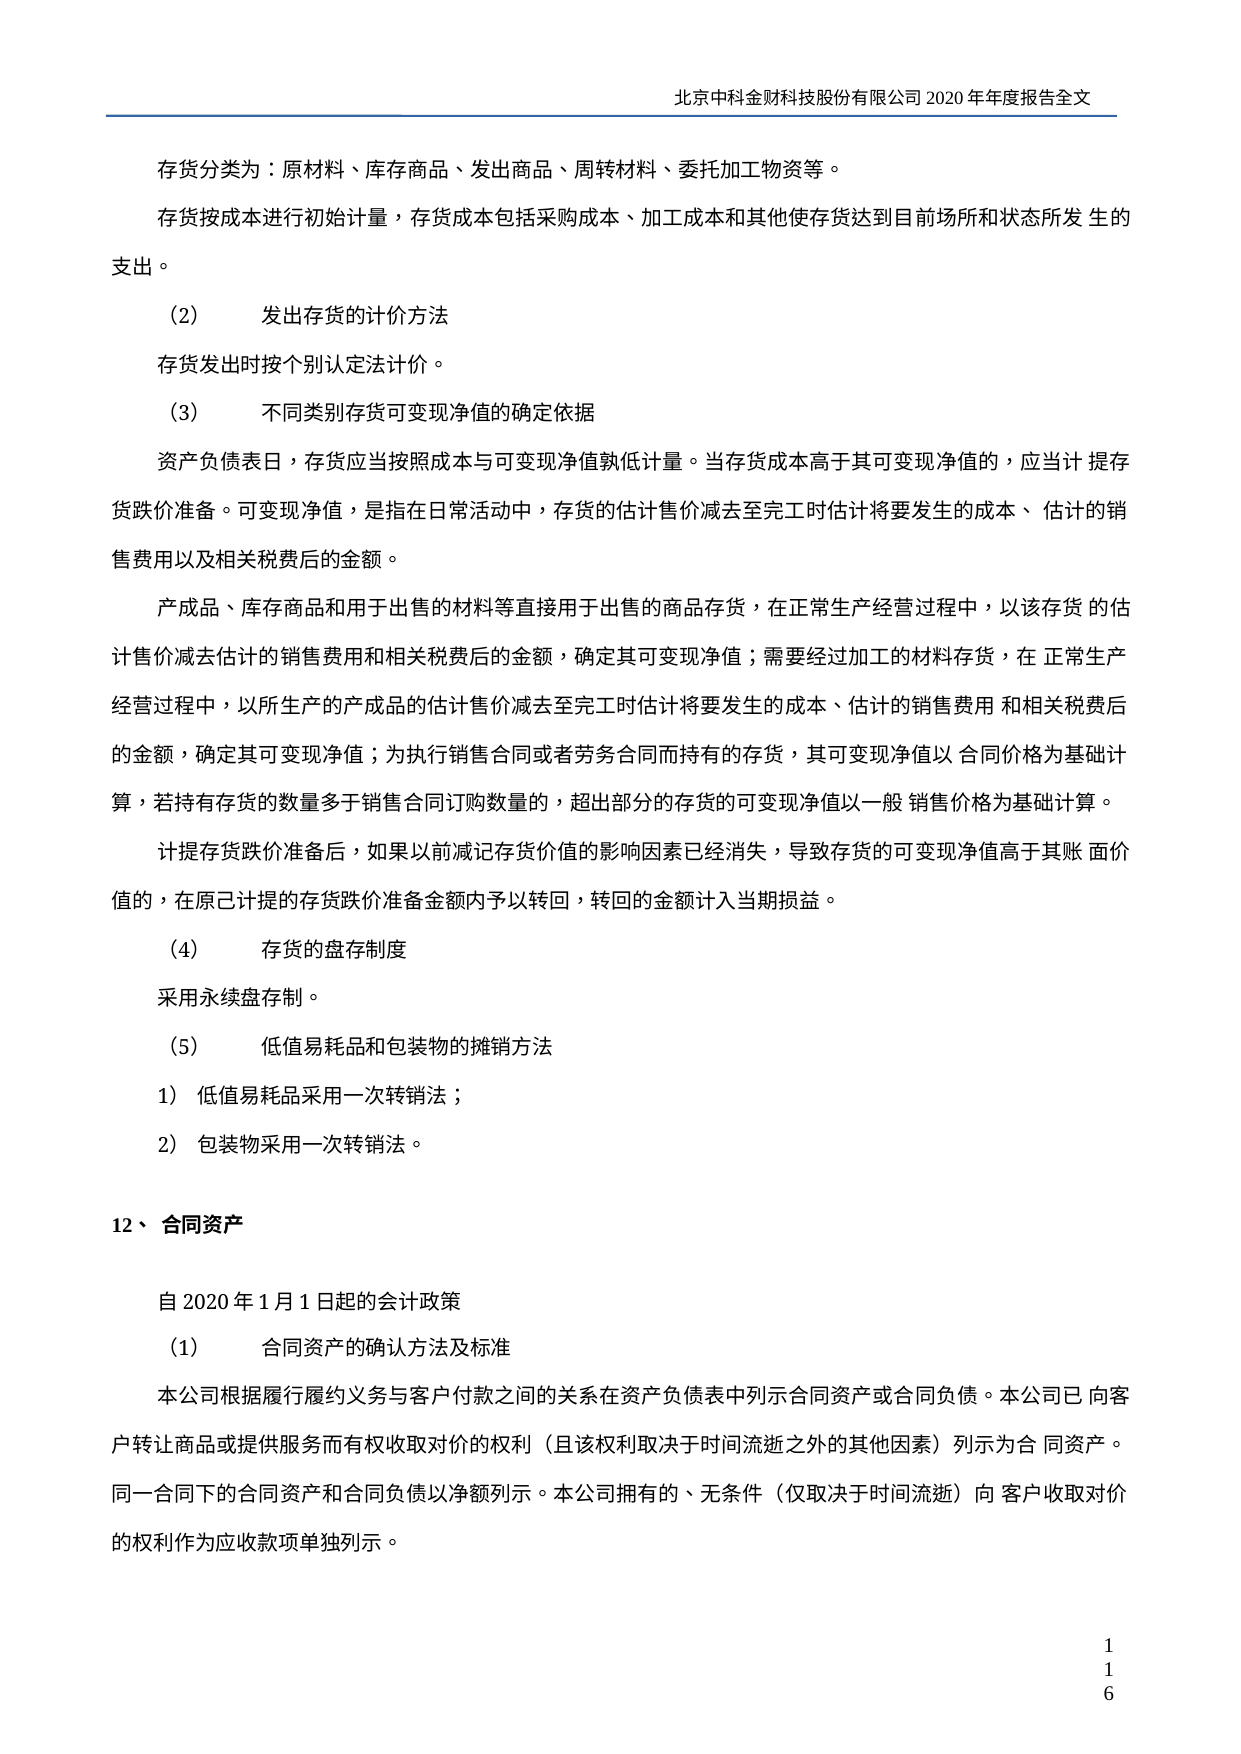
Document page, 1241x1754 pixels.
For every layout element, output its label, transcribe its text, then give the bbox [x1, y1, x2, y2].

text 存货按成本进行初始计量，存货成本包括采购成本、加工成本和其他使存货达到目前场所和状态所发 生的支出。 [111, 187, 1131, 284]
text （3） 不同类别存货可变现净值的确定依据 [111, 382, 1131, 431]
text 存货分类为：原材料、库存商品、发出商品、周转材料、委托加工物资等。 [111, 138, 1131, 187]
text 采用永续盘存制。 [111, 967, 1131, 1016]
text （4） 存货的盘存制度 [111, 918, 1131, 967]
text 1） 低值易耗品采用一次转销法； [111, 1064, 1131, 1113]
text 本公司根据履行履约义务与客户付款之间的关系在资产负债表中列示合同资产或合同负债。本公司已 向客户转让商品或提供服务而有权收取对价的权利（且该权利取决于时间流逝之外的其他因素）列示为合 同资产。同一合同下的合同资产和合同负债以净额列示。本公司拥有的、无条件（仅取决于时间流逝）向 客户收取对价的权利作为应收款项单独列示。 [111, 1365, 1131, 1560]
text （1） 合同资产的确认方法及标准 [111, 1316, 1131, 1365]
text （5） 低值易耗品和包装物的摊销方法 [111, 1016, 1131, 1064]
text 2） 包装物采用一次转销法。 [111, 1113, 1131, 1162]
text 存货发出时按个别认定法计价。 [111, 333, 1131, 382]
text 计提存货跌价准备后，如果以前减记存货价值的影响因素已经消失，导致存货的可变现净值高于其账 面价值的，在原己计提的存货跌价准备金额内予以转回，转回的金额计入当期损益。 [111, 821, 1131, 918]
text （2） 发出存货的计价方法 [111, 284, 1131, 333]
text 自2020年1月1日起的会计政策 [111, 1287, 1131, 1316]
text 产成品、库存商品和用于出售的材料等直接用于出售的商品存货，在正常生产经营过程中，以该存货 的估计售价减去估计的销售费用和相关税费后的金额，确定其可变现净值；需要经过加工的材料存货，在 正常生产经营过程中，以所生产的产成品的估计售价减去至完工时估计将要发生的成本、估计的销售费用 和相关税费后的金额，确定其可变现净值；为执行销售合同或者劳务合同而持有的存货，其可变现净值以 合同价格为基础计算，若持有存货的数量多于销售合同订购数量的，超出部分的存货的可变现净值以一般 销售价格为基础计算。 [111, 577, 1131, 821]
text 资产负债表日，存货应当按照成本与可变现净值孰低计量。当存货成本高于其可变现净值的，应当计 提存货跌价准备。可变现净值，是指在日常活动中，存货的估计售价减去至完工时估计将要发生的成本、 估计的销售费用以及相关税费后的金额。 [111, 431, 1131, 577]
text 12、 合同资产 [111, 1210, 1131, 1238]
